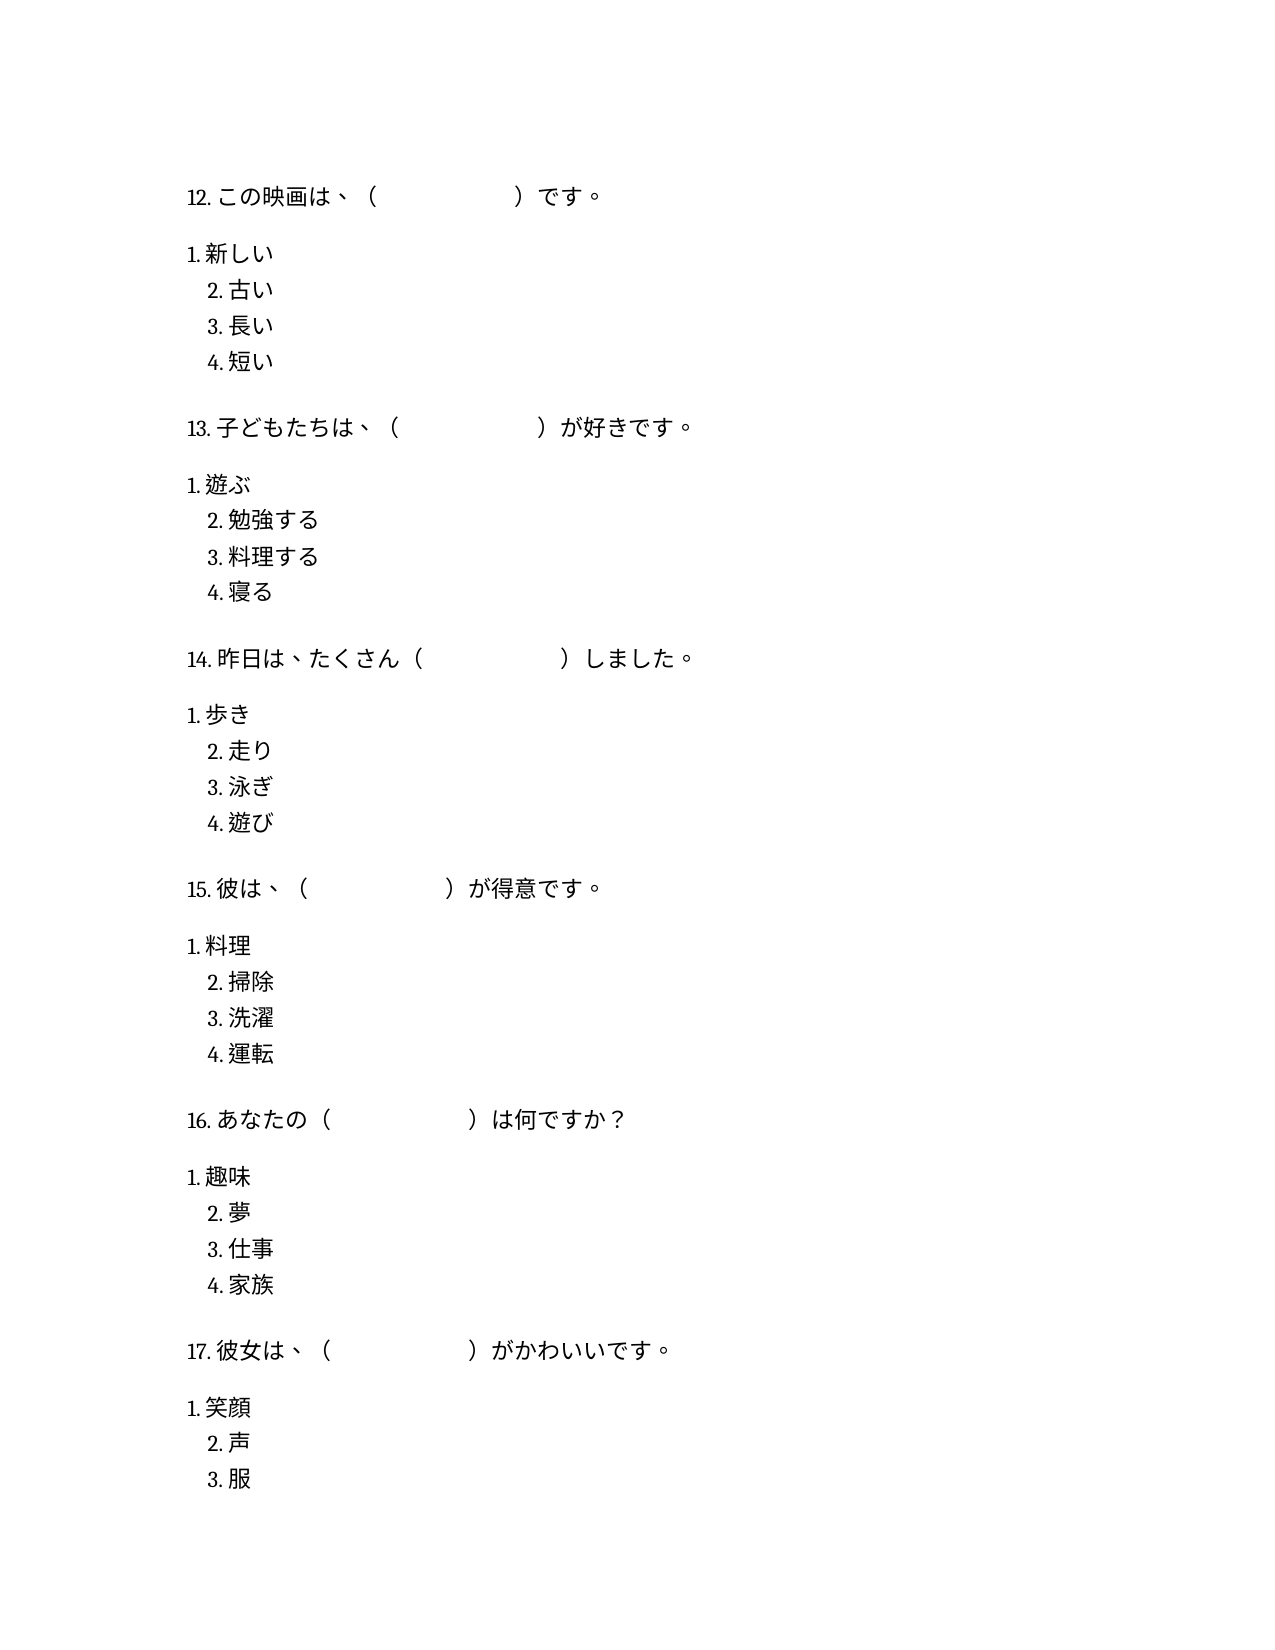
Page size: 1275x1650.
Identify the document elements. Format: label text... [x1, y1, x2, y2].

text 1. 趣味 2. 夢 3. 仕事 4. 家族 17. 彼女は、（ ）がかわいいです。 [187, 1161, 1087, 1366]
text 1. 歩き 2. 走り 3. 泳ぎ 4. 遊び 15. 彼は、（ ）が得意です。 [187, 699, 1087, 904]
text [187, 1391, 1087, 1494]
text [187, 150, 1087, 212]
text 1. 料理 2. 掃除 3. 洗濯 4. 運転 16. あなたの（ ）は何ですか？ [187, 930, 1087, 1135]
text 1. 遊ぶ 2. 勉強する 3. 料理する 4. 寝る 14. 昨日は、たくさん（ ）しました。 [187, 468, 1087, 674]
text 1. 新しい 2. 古い 3. 長い 4. 短い 13. 子どもたちは、（ ）が好きです。 [187, 238, 1087, 443]
